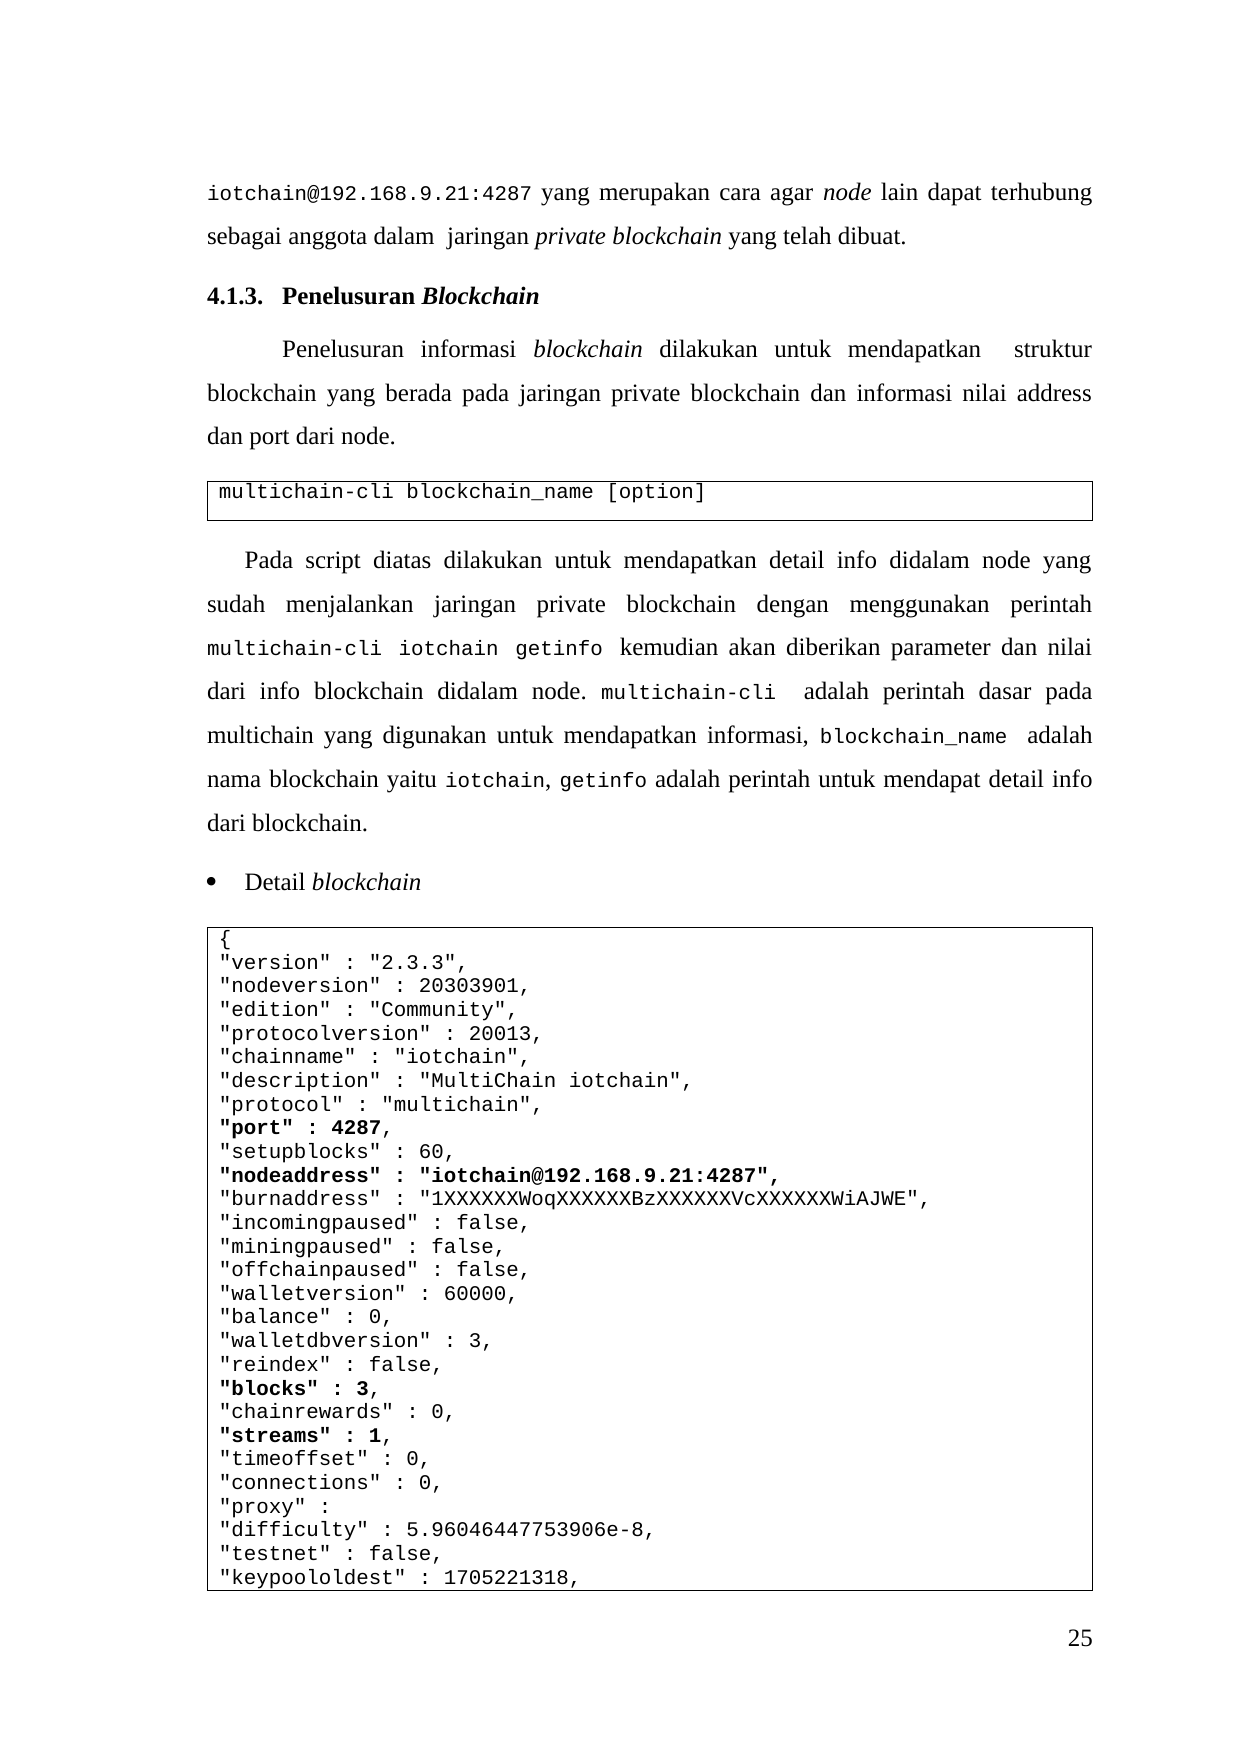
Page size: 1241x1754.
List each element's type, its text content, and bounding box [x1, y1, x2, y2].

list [207, 177, 1092, 250]
list Penelusuran informasi blockchain dilakukan untuk mendapatkan struktur blockchain yang berada pada jaringan private blockchain dan informasi nilai address dan port dari node. [207, 334, 1092, 449]
table_header multichain-cli blockchain_name [option] [208, 482, 1092, 519]
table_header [208, 928, 1092, 1590]
text Pada script diatas dilakukan untuk mendapatkan detail info didalam node yang sudah menjalankan jaringan private blockchain dengan menggunakan perintah multichain-cli iotchain getinfo kemudian akan diberikan parameter dan nilai dari info blockchain didalam node. multichain-cli adalah perintah dasar pada multichain yang digunakan untuk mendapatkan informasi, blockchain_name adalah nama blockchain yaitu iotchain, getinfo adalah perintah untuk mendapat detail info dari blockchain. [207, 546, 1092, 836]
list Detail blockchain [207, 867, 1092, 896]
subtitle Penelusuran Blockchain [207, 281, 1092, 310]
